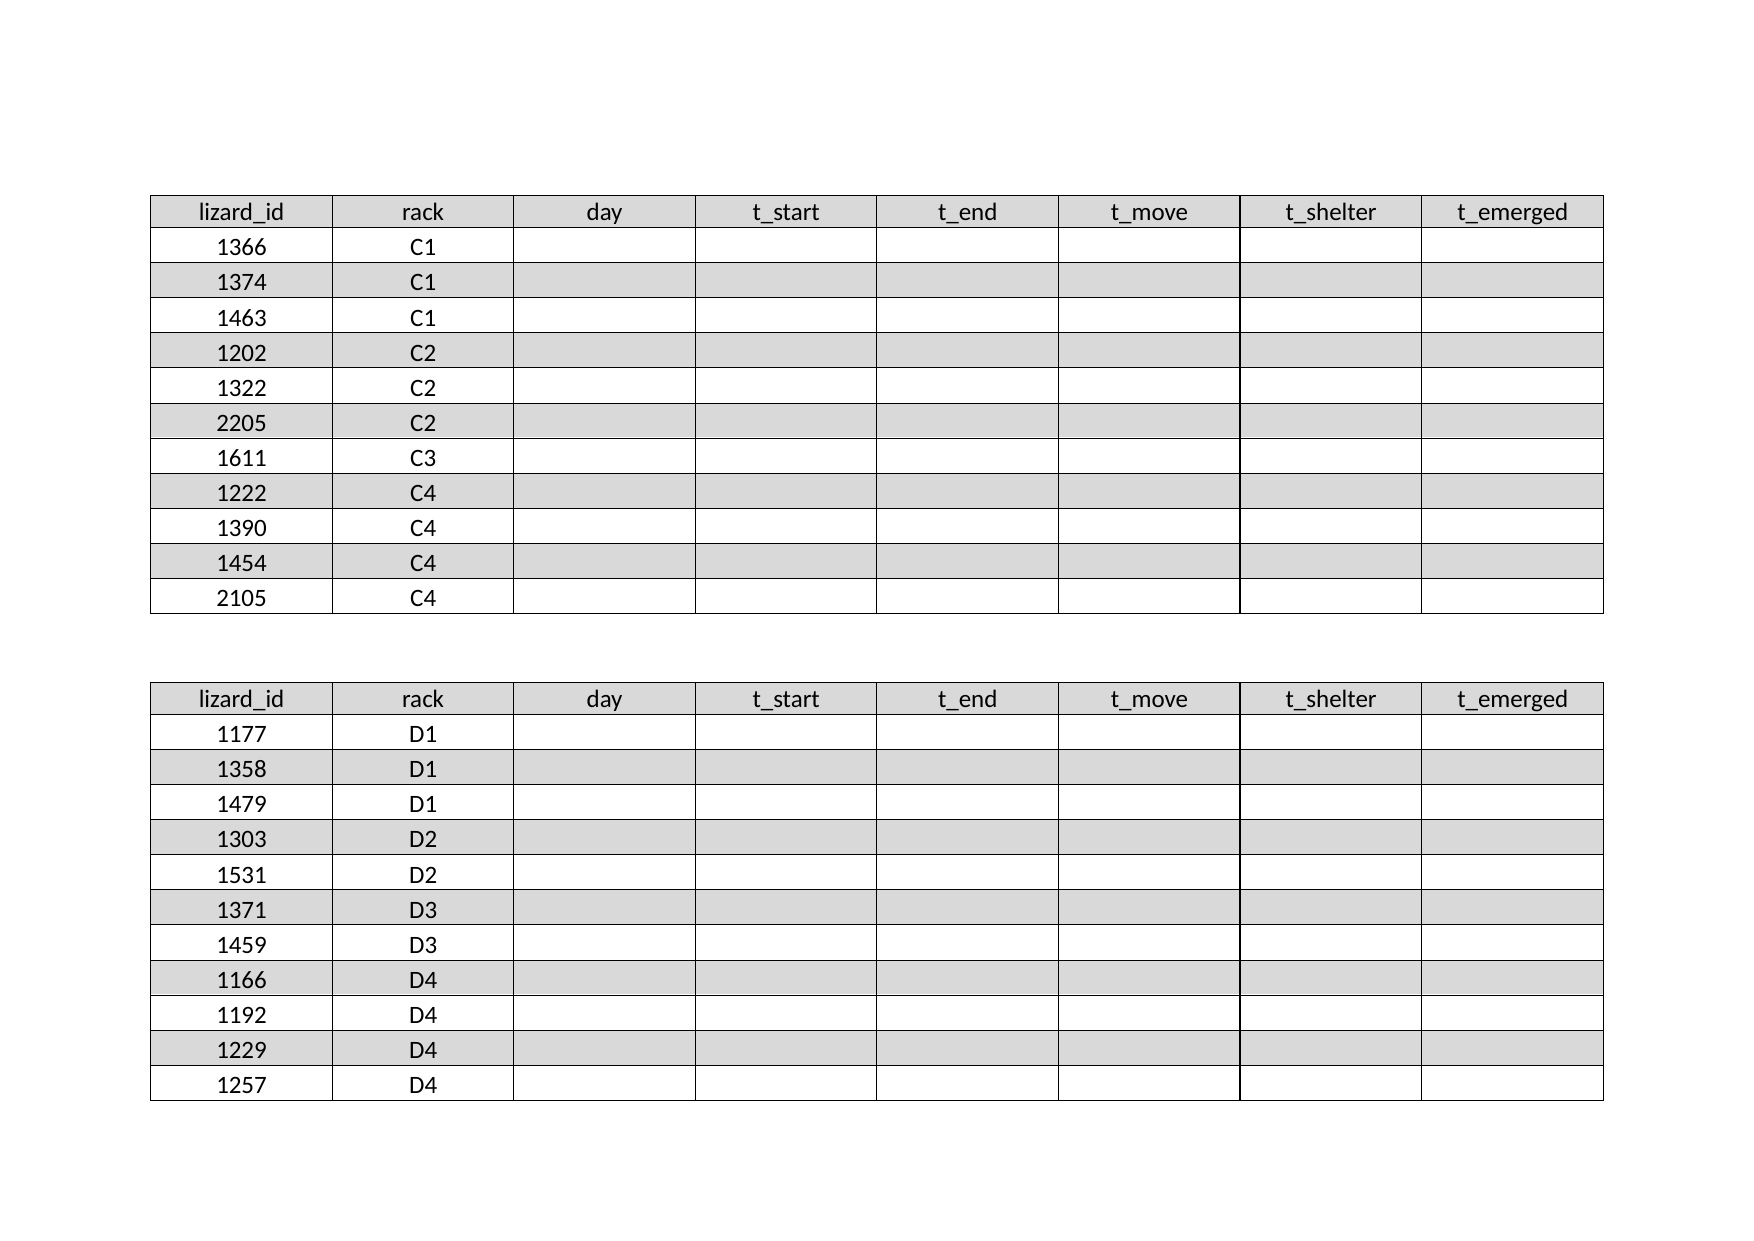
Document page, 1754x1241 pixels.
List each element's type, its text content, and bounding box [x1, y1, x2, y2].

table_header t_start [696, 683, 876, 714]
table_cell [877, 509, 1058, 543]
table_cell [514, 439, 695, 473]
table_cell [1422, 785, 1603, 819]
table_cell [1422, 820, 1603, 854]
table_cell [514, 820, 695, 854]
table_cell [696, 750, 876, 784]
table_cell [877, 474, 1058, 508]
table_cell [514, 544, 695, 578]
table_cell C1 [333, 228, 513, 262]
table_cell [514, 509, 695, 543]
table_cell [1059, 474, 1239, 508]
table_cell [1059, 820, 1239, 854]
table_cell 1531 [151, 855, 332, 889]
table_cell [514, 961, 695, 994]
table_cell [1241, 996, 1421, 1030]
table_cell D4 [333, 961, 513, 994]
table_cell [1422, 961, 1603, 994]
table_cell C2 [333, 333, 513, 367]
table_cell C1 [333, 263, 513, 297]
table_cell C2 [333, 368, 513, 402]
table_cell [1241, 368, 1421, 402]
table_cell [1059, 925, 1239, 959]
table_cell D2 [333, 855, 513, 889]
table_cell [1241, 715, 1421, 749]
table_cell [514, 298, 695, 332]
table_cell [514, 715, 695, 749]
table_cell [1241, 925, 1421, 959]
table_header day [514, 683, 695, 714]
table_cell [1059, 855, 1239, 889]
table_cell 1611 [151, 439, 332, 473]
table_cell C3 [333, 439, 513, 473]
table_cell [1422, 474, 1603, 508]
table_cell [696, 1031, 876, 1065]
table_cell [696, 368, 876, 402]
table_cell 2105 [151, 579, 332, 613]
table_cell [1422, 263, 1603, 297]
table_cell [877, 333, 1058, 367]
table_cell D3 [333, 925, 513, 959]
table_cell 1479 [151, 785, 332, 819]
table_cell [1059, 298, 1239, 332]
table_cell [1422, 750, 1603, 784]
table_cell 1166 [151, 961, 332, 994]
table_cell D4 [333, 996, 513, 1030]
table_cell [877, 544, 1058, 578]
table_cell C4 [333, 579, 513, 613]
table_cell C2 [333, 404, 513, 437]
table_cell [514, 1031, 695, 1065]
table_cell 1202 [151, 333, 332, 367]
table_header lizard_id [151, 196, 332, 227]
table_cell [1241, 890, 1421, 924]
table_header lizard_id [151, 683, 332, 714]
table_cell [877, 855, 1058, 889]
table_cell 2205 [151, 404, 332, 437]
table_cell [877, 715, 1058, 749]
table_header day [514, 196, 695, 227]
table_cell [696, 579, 876, 613]
table_cell [1422, 996, 1603, 1030]
table_cell [1422, 368, 1603, 402]
table_cell [1241, 544, 1421, 578]
table_cell 1303 [151, 820, 332, 854]
table_cell [1422, 544, 1603, 578]
table_header t_shelter [1241, 196, 1421, 227]
table_cell [1059, 228, 1239, 262]
table_cell [877, 890, 1058, 924]
table_cell [1241, 1066, 1421, 1100]
table_cell [1241, 855, 1421, 889]
table_cell 1454 [151, 544, 332, 578]
table_cell [1241, 1031, 1421, 1065]
table_cell D1 [333, 785, 513, 819]
table_cell [514, 333, 695, 367]
table_header rack [333, 683, 513, 714]
table_cell [1059, 785, 1239, 819]
table_cell [1241, 333, 1421, 367]
table_cell [877, 1066, 1058, 1100]
table_cell [1422, 298, 1603, 332]
table_cell [696, 785, 876, 819]
table_cell [1059, 996, 1239, 1030]
table_cell [514, 1066, 695, 1100]
table_cell 1374 [151, 263, 332, 297]
table_cell C4 [333, 509, 513, 543]
table_cell [696, 925, 876, 959]
table_cell [877, 579, 1058, 613]
table_cell 1257 [151, 1066, 332, 1100]
table_cell [1059, 509, 1239, 543]
table_cell [1422, 509, 1603, 543]
table_cell [877, 368, 1058, 402]
table_cell [1059, 715, 1239, 749]
table_cell [1241, 785, 1421, 819]
table_cell [514, 263, 695, 297]
table_cell 1358 [151, 750, 332, 784]
table_header t_emerged [1422, 683, 1603, 714]
table_header t_emerged [1422, 196, 1603, 227]
table_cell 1390 [151, 509, 332, 543]
table_header t_end [877, 196, 1058, 227]
table_cell [1422, 439, 1603, 473]
table_header t_shelter [1241, 683, 1421, 714]
table_cell [877, 439, 1058, 473]
table_cell [696, 474, 876, 508]
table_cell [877, 1031, 1058, 1065]
table_cell [696, 890, 876, 924]
table_cell D1 [333, 715, 513, 749]
table_cell [877, 925, 1058, 959]
table_cell 1229 [151, 1031, 332, 1065]
table_cell [877, 228, 1058, 262]
table_cell C4 [333, 474, 513, 508]
table_cell [514, 228, 695, 262]
table_cell [877, 404, 1058, 437]
table_cell 1366 [151, 228, 332, 262]
table_header t_start [696, 196, 876, 227]
table_cell [1422, 890, 1603, 924]
table_cell D4 [333, 1031, 513, 1065]
table_cell [1422, 1031, 1603, 1065]
table_cell [696, 404, 876, 437]
table_cell [514, 925, 695, 959]
table_cell [1059, 404, 1239, 437]
table_cell 1459 [151, 925, 332, 959]
table_cell [1241, 404, 1421, 437]
table_cell [696, 715, 876, 749]
table_cell 1322 [151, 368, 332, 402]
table_cell 1177 [151, 715, 332, 749]
table_cell [696, 439, 876, 473]
table_cell [1241, 579, 1421, 613]
table_cell [1241, 750, 1421, 784]
table_cell [696, 996, 876, 1030]
table_cell [696, 855, 876, 889]
table_cell [514, 579, 695, 613]
table_cell [1059, 961, 1239, 994]
table_cell D4 [333, 1066, 513, 1100]
table_cell [514, 890, 695, 924]
table_cell 1371 [151, 890, 332, 924]
table_cell [696, 298, 876, 332]
table_cell [877, 785, 1058, 819]
table_cell [1241, 820, 1421, 854]
table_cell [877, 961, 1058, 994]
table_cell [1059, 750, 1239, 784]
table_header rack [333, 196, 513, 227]
table_cell [1059, 263, 1239, 297]
table_cell [1422, 404, 1603, 437]
table_cell [1422, 855, 1603, 889]
table_cell [1241, 439, 1421, 473]
table_cell [1422, 715, 1603, 749]
table_cell [1059, 439, 1239, 473]
table_cell [1422, 228, 1603, 262]
table_cell [877, 298, 1058, 332]
table_cell [1059, 1066, 1239, 1100]
table_cell [514, 750, 695, 784]
table_cell D3 [333, 890, 513, 924]
table_cell [1241, 298, 1421, 332]
table_cell [696, 820, 876, 854]
table_cell [514, 368, 695, 402]
table_header t_end [877, 683, 1058, 714]
table_cell [1241, 961, 1421, 994]
table_cell [696, 333, 876, 367]
table_cell [1241, 474, 1421, 508]
table_cell [696, 228, 876, 262]
table_cell [1422, 1066, 1603, 1100]
table_cell 1222 [151, 474, 332, 508]
table_cell [696, 961, 876, 994]
table_cell [1059, 890, 1239, 924]
table_cell [1059, 368, 1239, 402]
table_cell [1422, 579, 1603, 613]
table_cell [696, 1066, 876, 1100]
table_cell [1059, 333, 1239, 367]
table_cell 1192 [151, 996, 332, 1030]
table_cell C1 [333, 298, 513, 332]
table_cell [696, 263, 876, 297]
table_cell 1463 [151, 298, 332, 332]
table_cell [696, 509, 876, 543]
table_cell [877, 750, 1058, 784]
table_cell [1422, 925, 1603, 959]
table_cell [514, 996, 695, 1030]
table_cell [877, 263, 1058, 297]
table_header t_move [1059, 683, 1239, 714]
table_cell [1241, 228, 1421, 262]
table_cell [514, 785, 695, 819]
table_header t_move [1059, 196, 1239, 227]
table_cell D2 [333, 820, 513, 854]
table_cell [514, 404, 695, 437]
table_cell [1422, 333, 1603, 367]
table_cell [514, 474, 695, 508]
table_cell [514, 855, 695, 889]
table_cell [1059, 544, 1239, 578]
table_cell C4 [333, 544, 513, 578]
table_cell [877, 820, 1058, 854]
table_cell [1241, 509, 1421, 543]
table_cell [1059, 579, 1239, 613]
table_cell [1241, 263, 1421, 297]
table_cell [696, 544, 876, 578]
table_cell D1 [333, 750, 513, 784]
table_cell [1059, 1031, 1239, 1065]
table_cell [877, 996, 1058, 1030]
